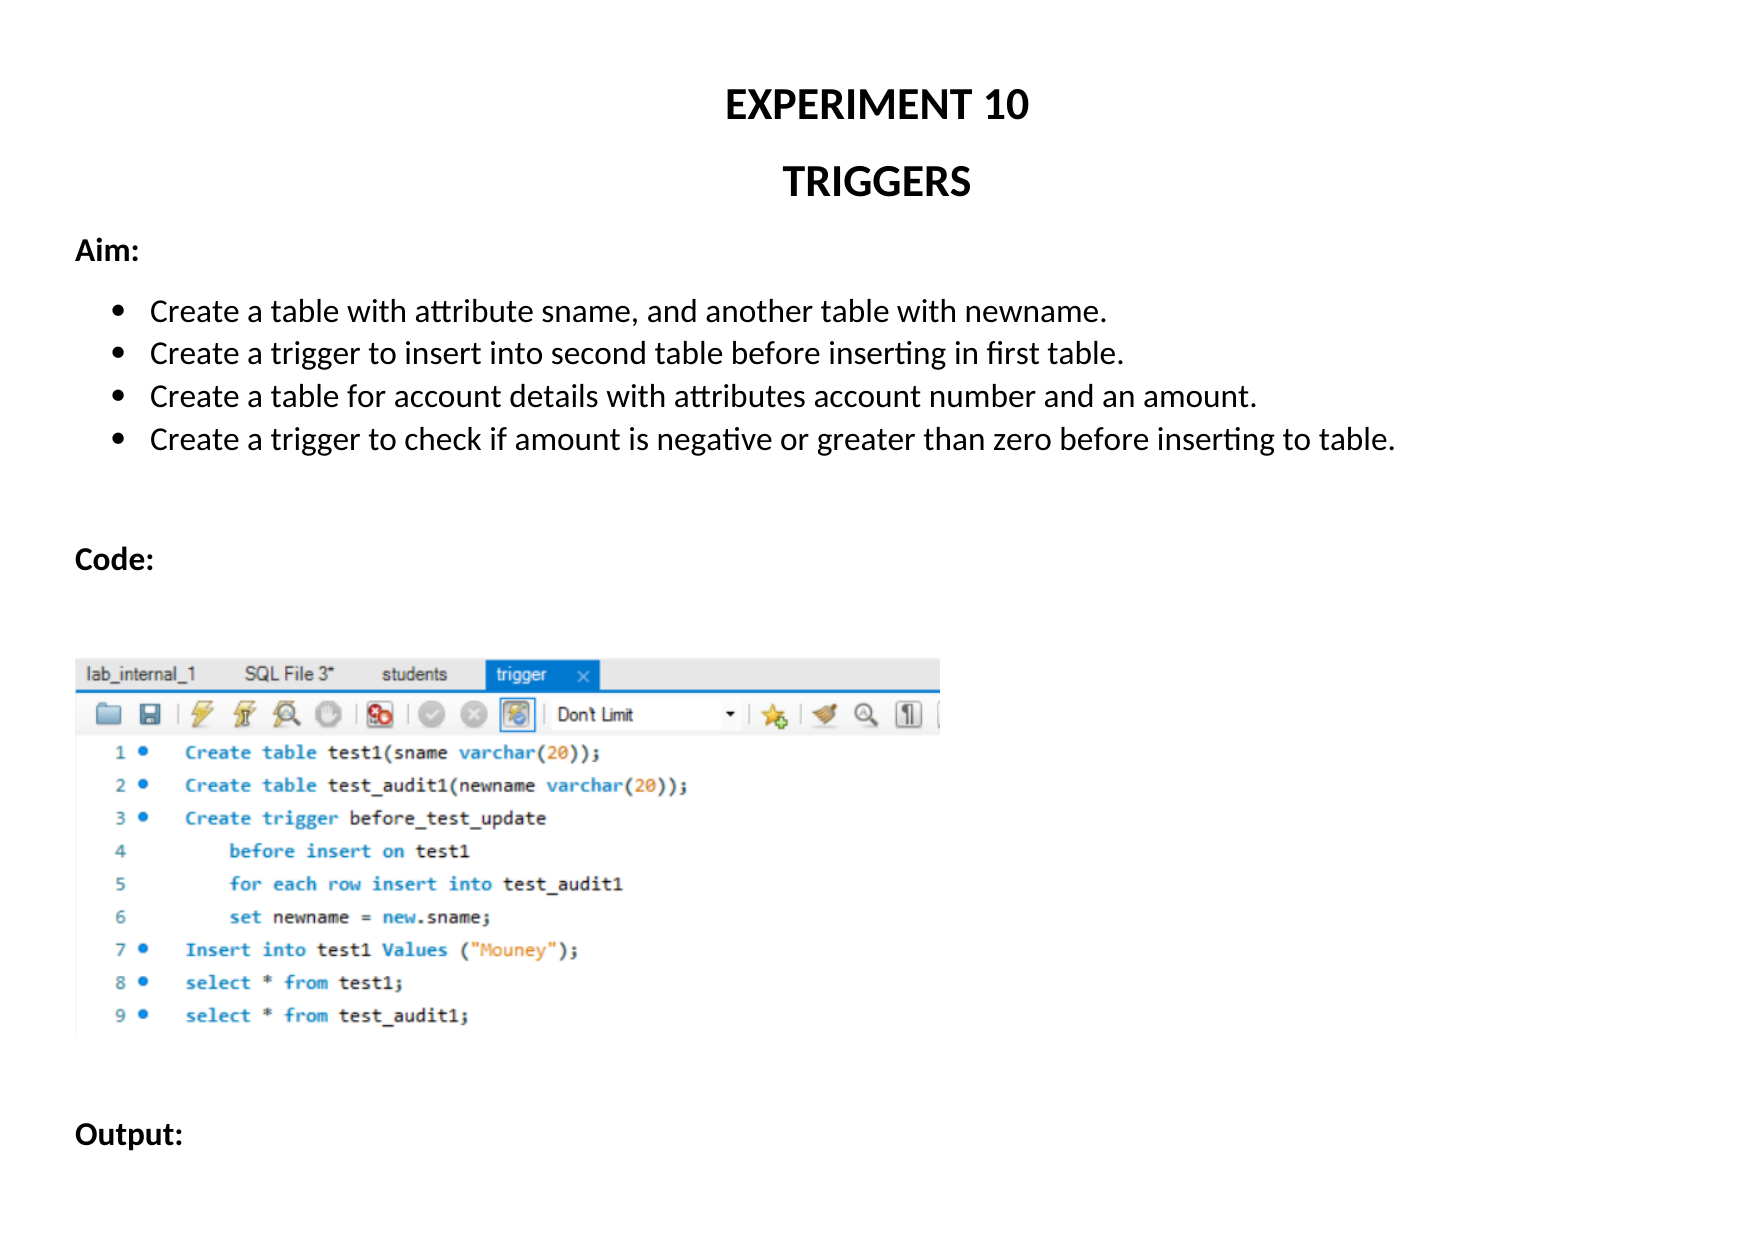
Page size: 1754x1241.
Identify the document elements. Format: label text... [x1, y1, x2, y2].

list Create a table with attribute sname, and another table with newname. [112, 289, 1679, 330]
text EXPERIMENT 10 [75, 75, 1679, 131]
list Create a trigger to insert into second table before inserting in first table. [112, 332, 1679, 373]
list Create a trigger to check if amount is negative or greater than zero before inserting to table. [112, 418, 1679, 458]
text Output: [75, 1113, 1679, 1154]
list Create a table for account details with attributes account number and an amount. [112, 375, 1679, 416]
text Aim: [75, 229, 1679, 270]
picture [75, 658, 940, 1034]
text Code: [75, 538, 1679, 578]
text TRIGGERS [75, 152, 1679, 208]
